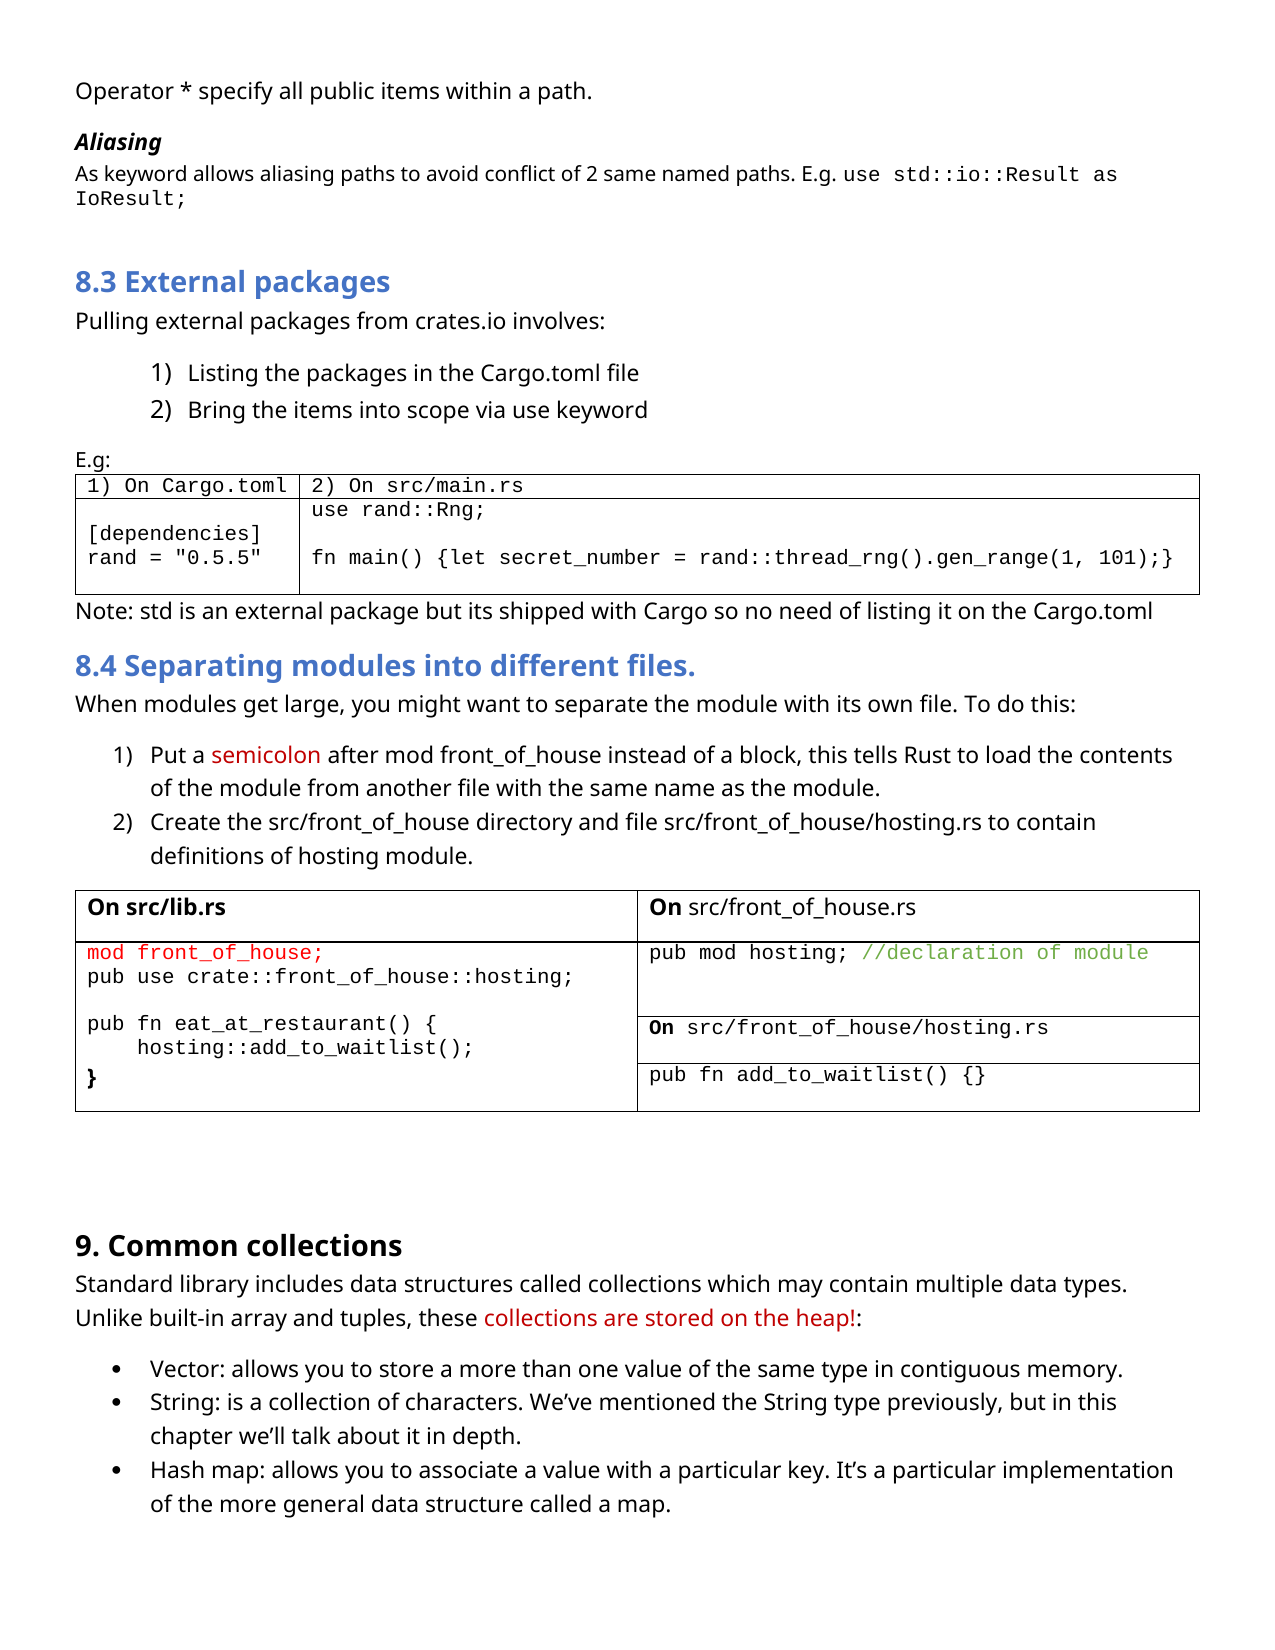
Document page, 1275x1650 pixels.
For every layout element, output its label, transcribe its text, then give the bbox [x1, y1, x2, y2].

text Pulling external packages from crates.io involves: [75, 304, 1200, 336]
subtitle 8.3 External packages [75, 262, 1200, 301]
text Operator * specify all public items within a path. [75, 75, 1200, 106]
list Bring the items into scope via use keyword [150, 392, 1200, 426]
subtitle 9. Common collections [75, 1226, 1200, 1265]
text Note: std is an external package but its shipped with Cargo so no need of listing it on the Cargo.toml [75, 595, 1200, 626]
table_header 1) On Cargo.toml [76, 475, 299, 498]
text As keyword allows aliasing paths to avoid conflict of 2 same named paths. E.g. use std::io::Result as IoResult; [75, 159, 1200, 211]
table_header On src/lib.rs [76, 891, 637, 941]
list Vector: allows you to store a more than one value of the same type in contiguous memory. [112, 1353, 1200, 1384]
table_cell [dependencies] rand = "0.5.5" [76, 499, 299, 594]
list String: is a collection of characters. We’ve mentioned the String type previously, but in this chapter we’ll talk about it in depth. [112, 1386, 1200, 1451]
list Listing the packages in the Cargo.toml file [150, 355, 1200, 389]
table_cell pub mod hosting; //declaration of module [638, 943, 1199, 1016]
list Hash map: allows you to associate a value with a particular key. It’s a particular implementation of the more general data structure called a map. [112, 1454, 1200, 1519]
list Put a semicolon after mod front_of_house instead of a block, this tells Rust to load the contents of the module from another file with the same name as the module. [112, 739, 1200, 804]
text When modules get large, you might want to separate the module with its own file. To do this: [75, 688, 1200, 719]
table_header On src/front_of_house.rs [638, 891, 1199, 941]
subtitle 8.4 Separating modules into different files. [75, 645, 1200, 685]
table_cell use rand::Rng; fn main() {let secret_number = rand::thread_rng().gen_range(1, 101);} [300, 499, 1199, 594]
subtitle Aliasing [75, 125, 1200, 157]
list Create the src/front_of_house directory and file src/front_of_house/hosting.rs to contain definitions of hosting module. [112, 806, 1200, 871]
table_cell mod front_of_house; pub use crate::front_of_house::hosting; pub fn eat_at_restaurant() { hosting::add_to_waitlist(); } [76, 943, 637, 1111]
text E.g: [75, 445, 1200, 474]
table_cell On src/front_of_house/hosting.rs [638, 1017, 1199, 1063]
table_header 2) On src/main.rs [300, 475, 1199, 498]
table_cell pub fn add_to_waitlist() {} [638, 1064, 1199, 1111]
text Standard library includes data structures called collections which may contain multiple data types. Unlike built-in array and tuples, these collections are stored on the heap!: [75, 1268, 1200, 1333]
